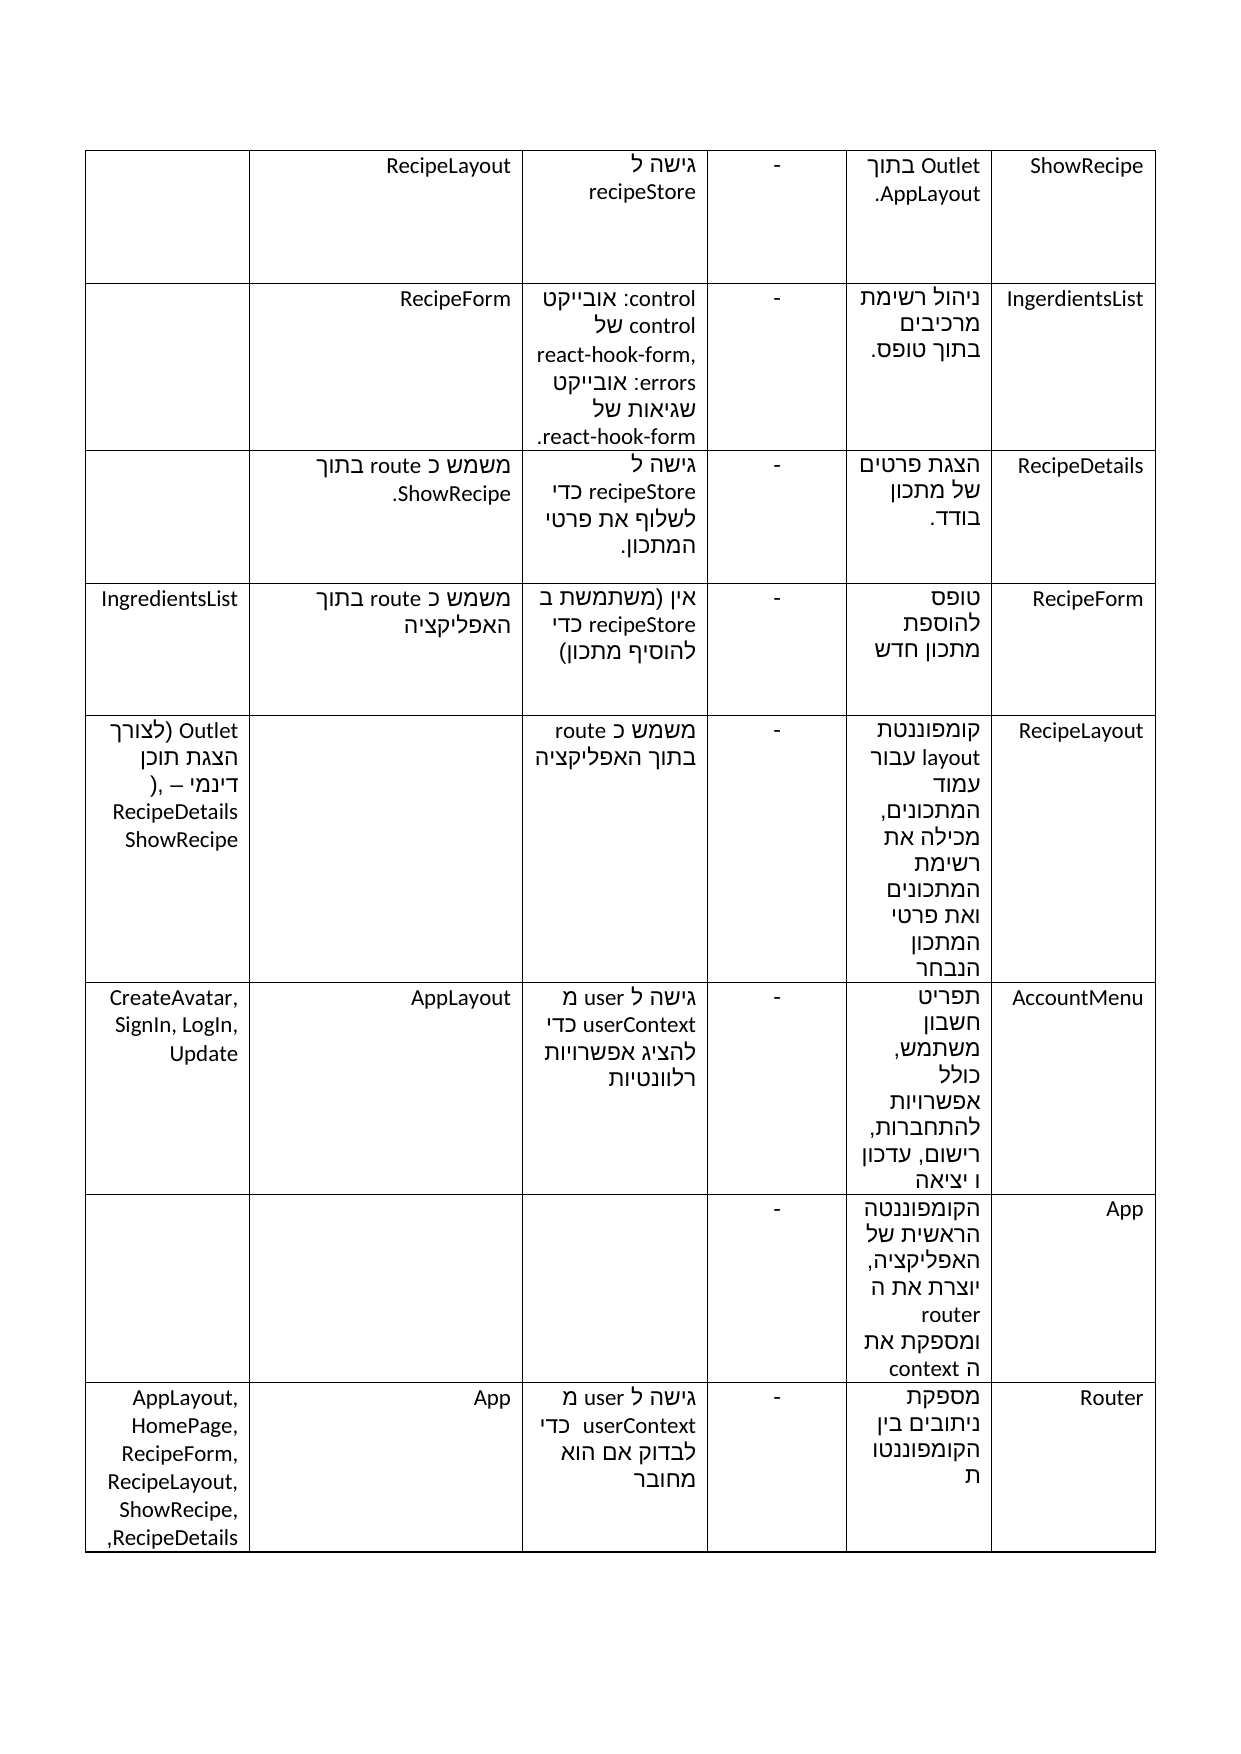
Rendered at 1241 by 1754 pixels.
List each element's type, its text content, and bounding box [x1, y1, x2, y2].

table_cell ShowRecipe [992, 151, 1155, 283]
table_cell [250, 716, 522, 982]
table_cell control: אובייקט control של react-hook-form, errors: אובייקט שגיאות של react-hook-form. [523, 284, 707, 450]
table_cell משמש כ route בתוך האפליקציה [523, 716, 707, 982]
table_cell תפריט חשבון משתמש, כולל אפשרויות להתחברות, רישום, עדכון ו יציאה [847, 983, 991, 1193]
table_cell גישה ל user מ userContext כדי להציג אפשרויות רלוונטיות [523, 983, 707, 1193]
table_cell IngerdientsList [992, 284, 1155, 450]
table_cell גישה ל recipeStore כדי לשלוף את פרטי המתכון. [523, 451, 707, 583]
table_cell RecipeDetails [992, 451, 1155, 583]
table_cell [250, 1195, 522, 1382]
table_cell Outlet (לצורך הצגת תוכן דינמי – ,(RecipeDetails ShowRecipe [86, 716, 249, 982]
table_cell מספקת ניתובים בין הקומפוננטות [847, 1383, 991, 1551]
table_cell Outlet בתוך AppLayout. [847, 151, 991, 283]
table_cell ניהול רשימת מרכיבים בתוך טופס. [847, 284, 991, 450]
table_cell IngredientsList [86, 584, 249, 715]
table_cell [523, 1195, 707, 1382]
table_cell הצגת פרטים של מתכון בודד. [847, 451, 991, 583]
table_cell AccountMenu [992, 983, 1155, 1193]
table_cell - [708, 284, 846, 450]
table_cell - [708, 584, 846, 715]
table_cell משמש כ route בתוך האפליקציה [250, 584, 522, 715]
table_cell [86, 451, 249, 583]
table_cell קומפוננטת layout עבור עמוד המתכונים, מכילה את רשימת המתכונים ואת פרטי המתכון הנבחר [847, 716, 991, 982]
table_cell [86, 1195, 249, 1382]
table_cell [86, 151, 249, 283]
table_cell RecipeLayout [992, 716, 1155, 982]
table_cell RecipeLayout [250, 151, 522, 283]
table_cell App [250, 1383, 522, 1551]
table_cell משמש כ route בתוך ShowRecipe. [250, 451, 522, 583]
table_cell - [708, 1195, 846, 1382]
table_cell גישה ל user מ userContext כדי לבדוק אם הוא מחובר [523, 1383, 707, 1551]
table_cell גישה ל recipeStore [523, 151, 707, 283]
table_cell CreateAvatar, SignIn, LogIn, Update [86, 983, 249, 1193]
table_cell RecipeForm [992, 584, 1155, 715]
table_cell Router [992, 1383, 1155, 1551]
table_cell RecipeForm [250, 284, 522, 450]
table_cell הקומפוננטה הראשית של האפליקציה, יוצרת את ה router ומספקת את ה context [847, 1195, 991, 1382]
table_cell אין (משתמשת ב recipeStore כדי להוסיף מתכון) [523, 584, 707, 715]
table_cell [86, 284, 249, 450]
table_cell - [708, 451, 846, 583]
table_cell App [992, 1195, 1155, 1382]
table_cell טופס להוספת מתכון חדש [847, 584, 991, 715]
table_cell - [708, 151, 846, 283]
table_cell AppLayout, HomePage, RecipeForm, RecipeLayout, ShowRecipe, RecipeDetails, [86, 1383, 249, 1551]
table_cell - [708, 983, 846, 1193]
table_cell AppLayout [250, 983, 522, 1193]
table_cell - [708, 1383, 846, 1551]
table_cell - [708, 716, 846, 982]
